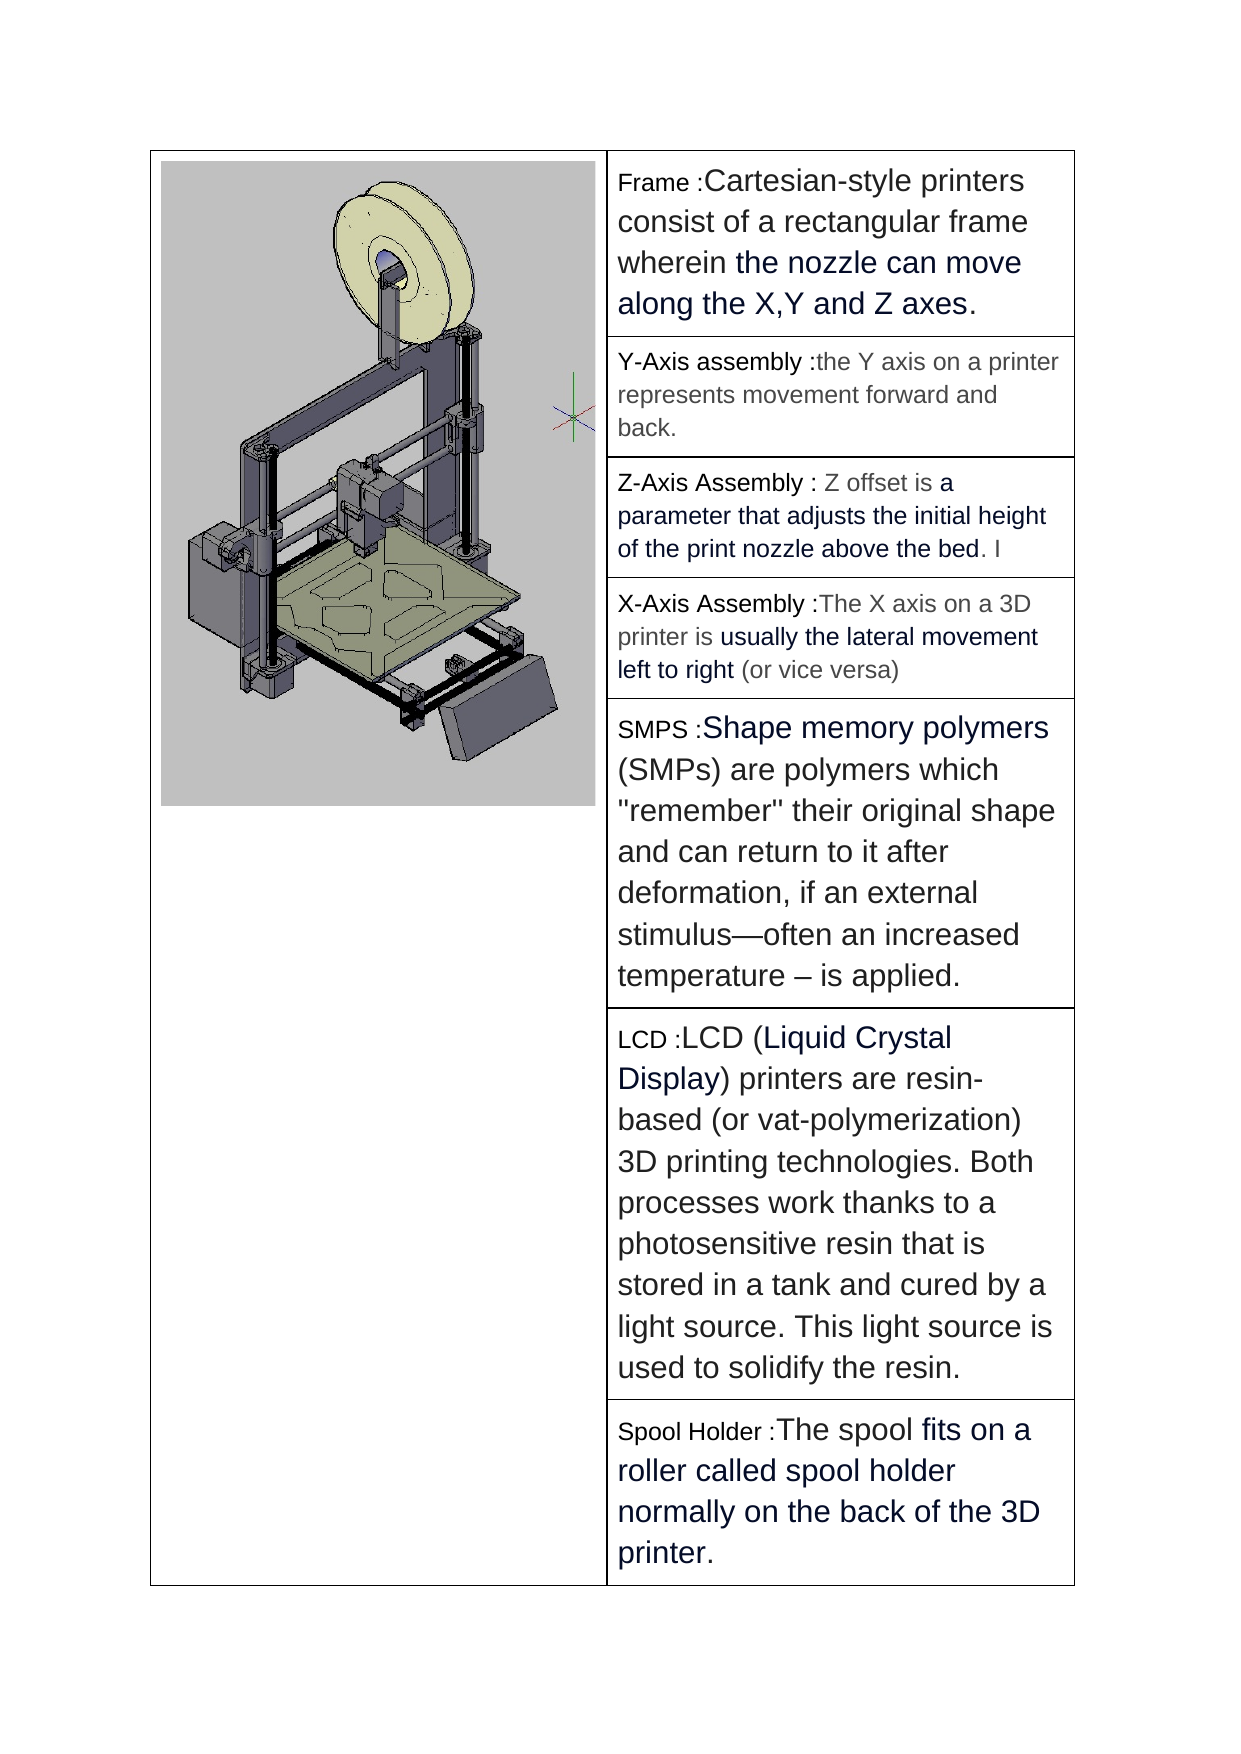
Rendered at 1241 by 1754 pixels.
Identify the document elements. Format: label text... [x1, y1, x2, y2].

picture [161, 161, 596, 806]
table_header Frame :Cartesian-style printers consist of a rectangular frame wherein the nozzle can move along the X,Y and Z axes. [608, 151, 1074, 336]
table_cell X-Axis Assembly :The X axis on a 3D printer is usually the lateral movement left to right (or vice versa) [608, 578, 1074, 698]
table_header [151, 151, 606, 1585]
table_cell Z-Axis Assembly : Z offset is a parameter that adjusts the initial height of the print nozzle above the bed. I [608, 458, 1074, 577]
table_cell SMPS :Shape memory polymers (SMPs) are polymers which ''remember'' their original shape and can return to it after deformation, if an external stimulus—often an increased temperature – is applied. [608, 699, 1074, 1007]
table_cell LCD :LCD (Liquid Crystal Display) printers are resin-based (or vat-polymerization) 3D printing technologies. Both processes work thanks to a photosensitive resin that is stored in a tank and cured by a light source. This light source is used to solidify the resin. [608, 1009, 1074, 1399]
table_cell Y-Axis assembly :the Y axis on a printer represents movement forward and back. [608, 337, 1074, 456]
table_cell Spool Holder :The spool fits on a roller called spool holder normally on the back of the 3D printer. [608, 1400, 1074, 1585]
